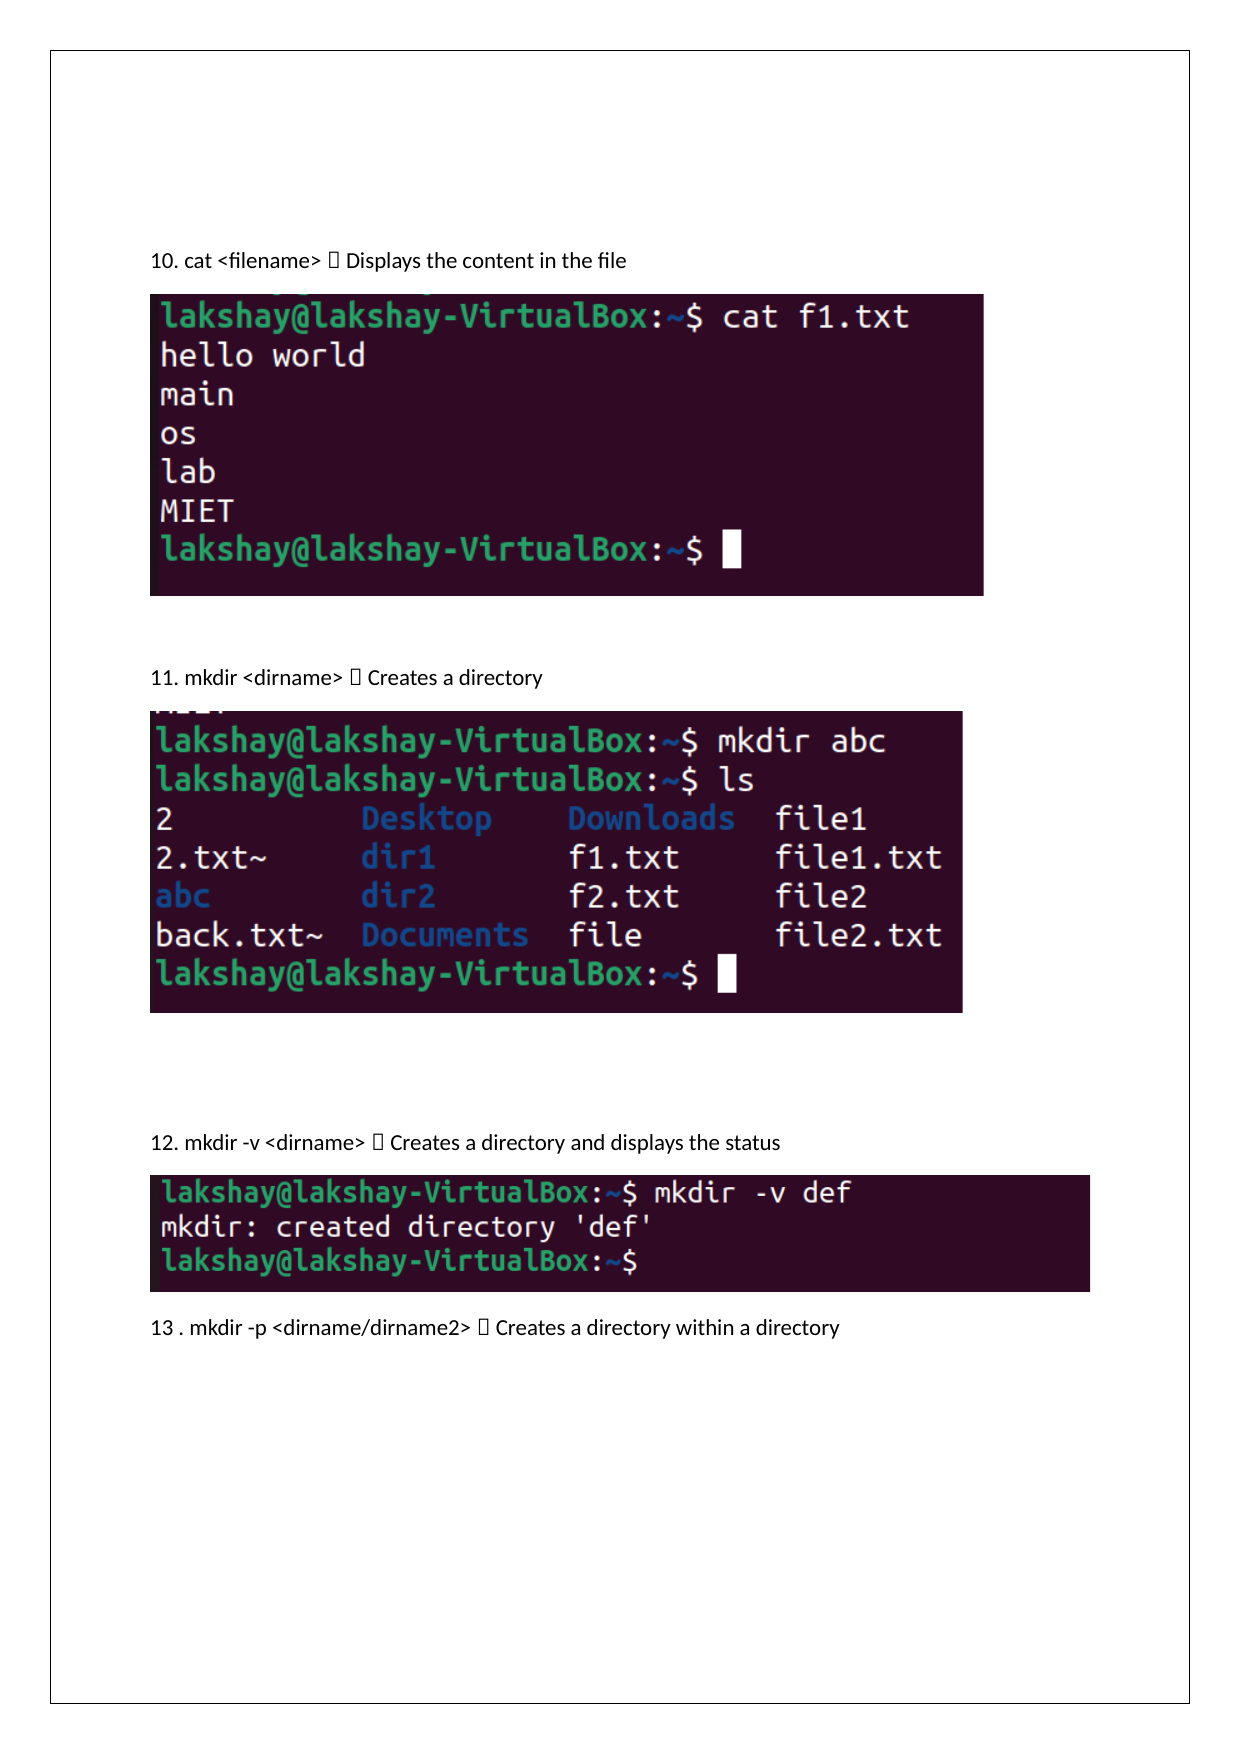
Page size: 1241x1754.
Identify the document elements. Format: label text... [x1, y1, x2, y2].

text 10. cat <filename>  Displays the content in the file [150, 244, 1090, 275]
text 13 . mkdir -p <dirname/dirname2>  Creates a directory within a directory [150, 1311, 1090, 1342]
picture [150, 294, 984, 596]
picture [150, 1175, 1091, 1292]
text 12. mkdir -v <dirname>  Creates a directory and displays the status [150, 1125, 1090, 1157]
picture [150, 711, 963, 1013]
text 11. mkdir <dirname>  Creates a directory [150, 661, 1090, 692]
